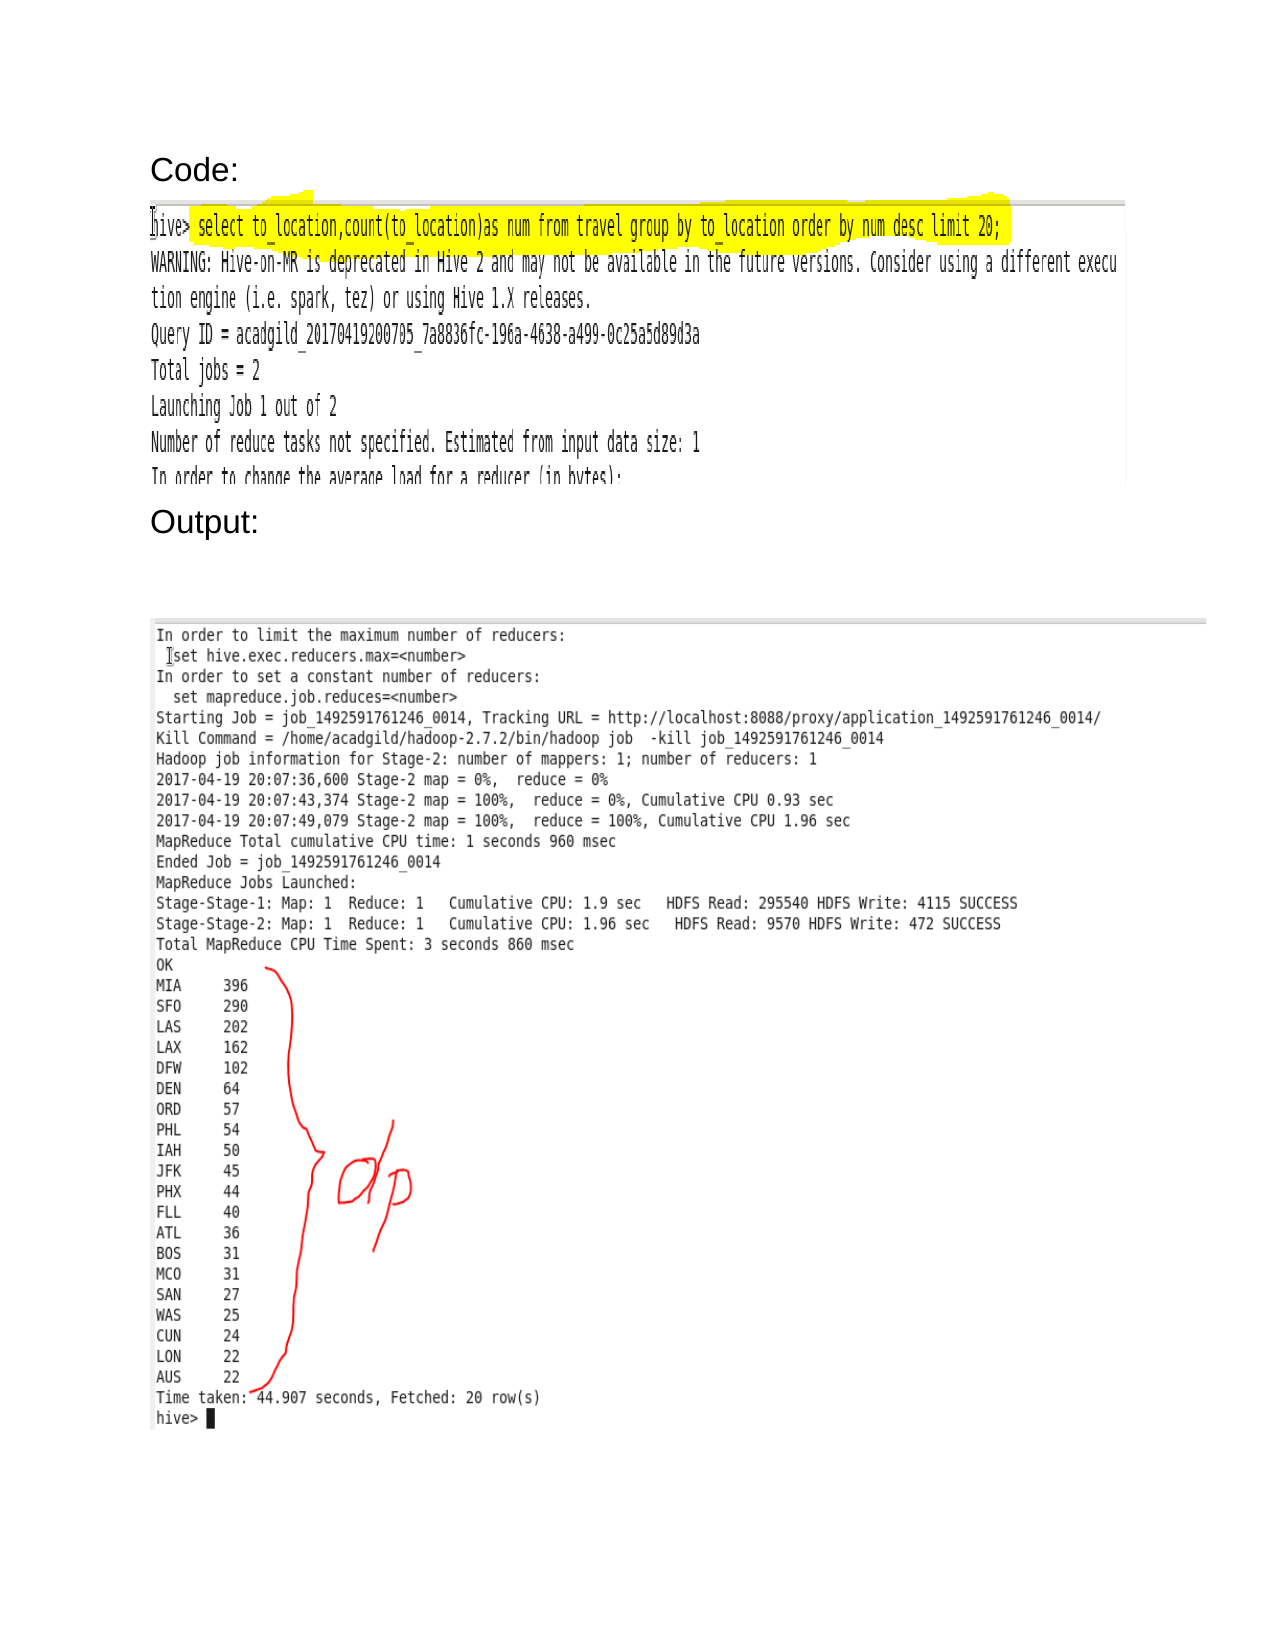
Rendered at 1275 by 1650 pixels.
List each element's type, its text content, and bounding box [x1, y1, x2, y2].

text Output: [150, 502, 1125, 541]
picture [150, 190, 1125, 484]
picture [150, 618, 1207, 1430]
text Code: [150, 150, 1125, 190]
